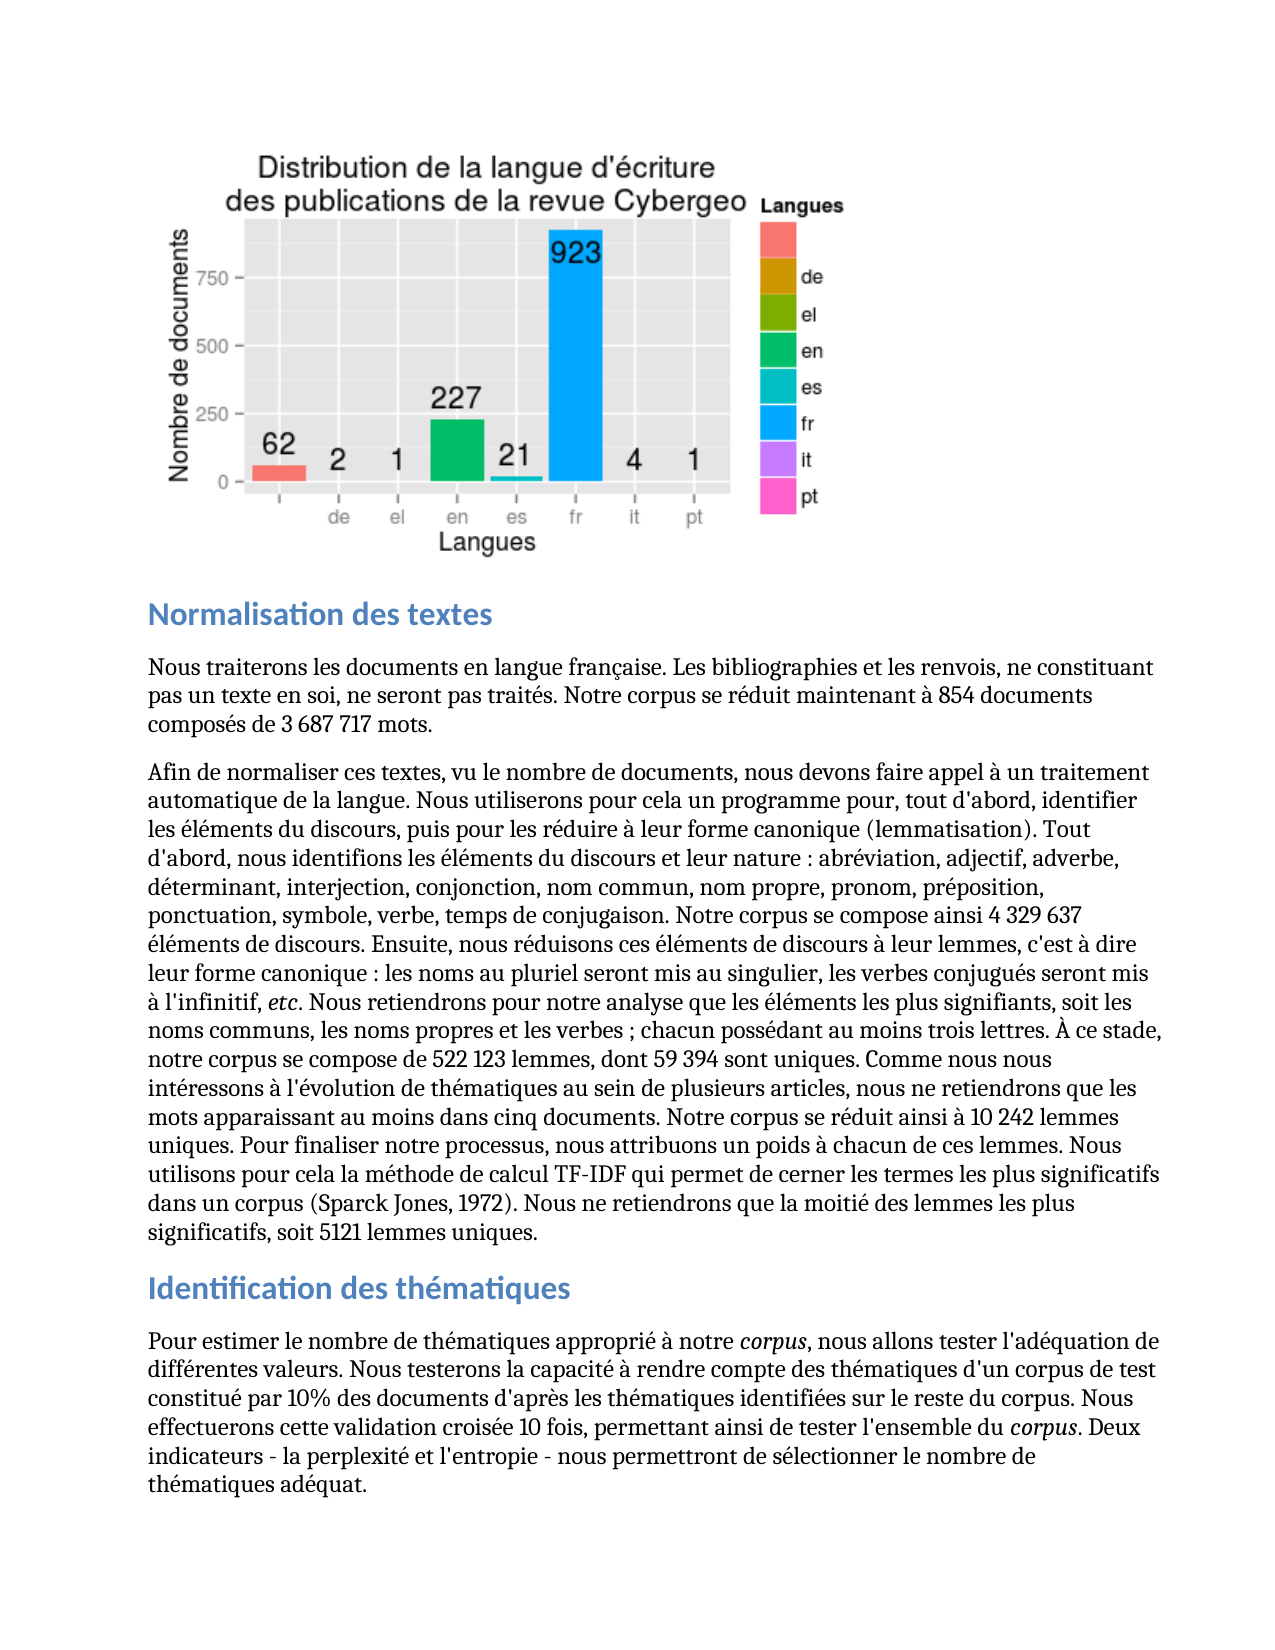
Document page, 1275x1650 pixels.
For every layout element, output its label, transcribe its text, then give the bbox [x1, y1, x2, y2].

subtitle Normalisation des textes [148, 593, 1163, 634]
text Afin de normaliser ces textes, vu le nombre de documents, nous devons faire appel à un traitement automatique de la langue. Nous utiliserons pour cela un programme pour, tout d'abord, identifier les éléments du discours, puis pour les réduire à leur forme canonique (lemmatisation). Tout d'abord, nous identifions les éléments du discours et leur nature : abréviation, adjectif, adverbe, déterminant, interjection, conjonction, nom commun, nom propre, pronom, préposition, ponctuation, symbole, verbe, temps de conjugaison. Notre corpus se compose ainsi 4 329 637 éléments de discours. Ensuite, nous réduisons ces éléments de discours à leur lemmes, c'est à dire leur forme canonique : les noms au pluriel seront mis au singulier, les verbes conjugués seront mis à l'infinitif, etc. Nous retiendrons pour notre analyse que les éléments les plus signifiants, soit les noms communs, les noms propres et les verbes ; chacun possédant au moins trois lettres. À ce stade, notre corpus se compose de 522 123 lemmes, dont 59 394 sont uniques. Comme nous nous intéressons à l'évolution de thématiques au sein de plusieurs articles, nous ne retiendrons que les mots apparaissant au moins dans cinq documents. Notre corpus se réduit ainsi à 10 242 lemmes uniques. Pour finaliser notre processus, nous attribuons un poids à chacun de ces lemmes. Nous utilisons pour cela la méthode de calcul TF-IDF qui permet de cerner les termes les plus significatifs dans un corpus (Sparck Jones, 1972). Nous ne retiendrons que la moitié des lemmes les plus significatifs, soit 5121 lemmes uniques. [148, 758, 1163, 1246]
text Nous traiterons les documents en langue française. Les bibliographies et les renvois, ne constituant pas un texte en soi, ne seront pas traités. Notre corpus se réduit maintenant à 854 documents composés de 3 687 717 mots. [148, 653, 1163, 739]
text Pour estimer le nombre de thématiques approprié à notre corpus, nous allons tester l'adéquation de différentes valeurs. Nous testerons la capacité à rendre compte des thématiques d'un corpus de test constitué par 10% des documents d'après les thématiques identifiées sur le reste du corpus. Nous effectuerons cette validation croisée 10 fois, permettant ainsi de tester l'ensemble du corpus. Deux indicateurs - la perplexité et l'entropie - nous permettront de sélectionner le nombre de thématiques adéquat. [148, 1327, 1163, 1499]
picture [147, 118, 904, 573]
subtitle Identification des thématiques [148, 1267, 1163, 1308]
